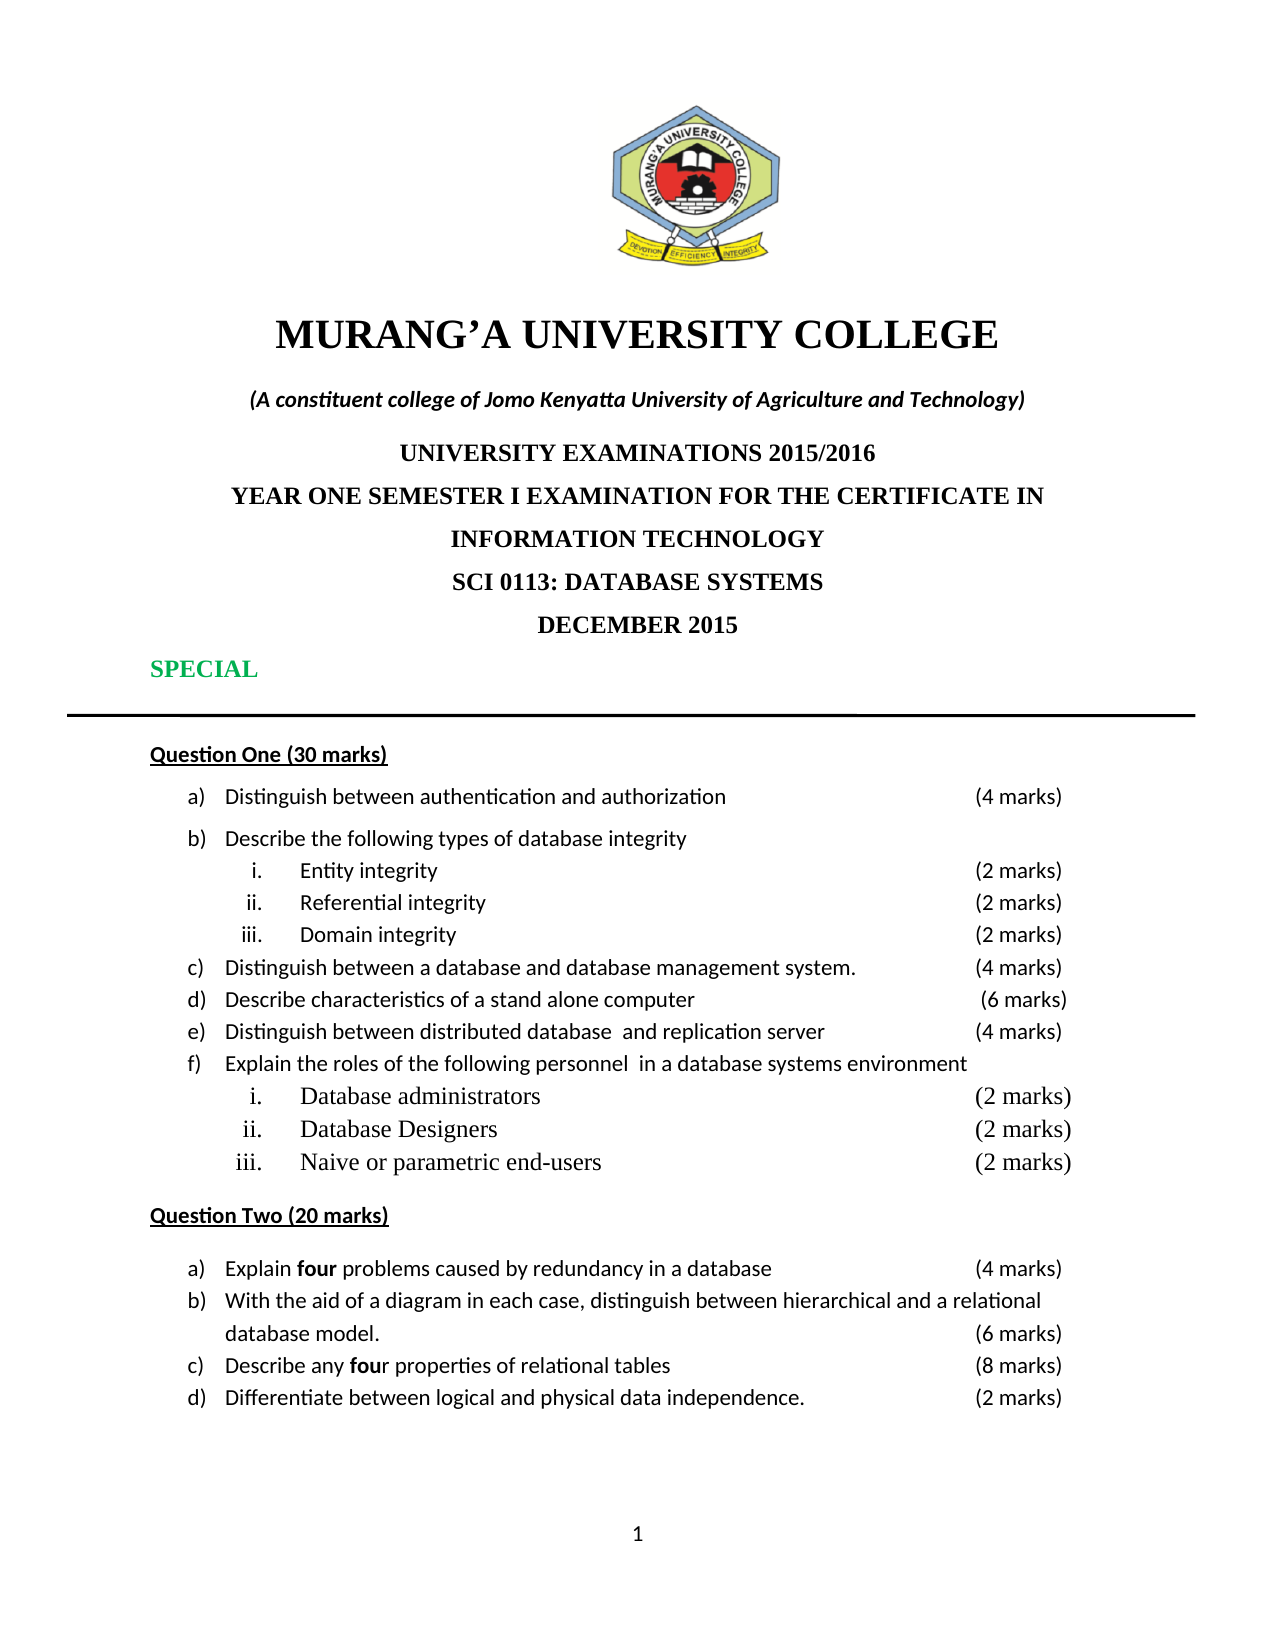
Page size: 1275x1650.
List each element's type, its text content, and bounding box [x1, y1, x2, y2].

list With the aid of a diagram in each case, distinguish between hierarchical and a relational database model. (6 marks) [187, 1286, 1125, 1347]
list Describe characteristics of a stand alone computer (6 marks) [187, 985, 1125, 1013]
list Describe the following types of database integrity [187, 824, 1125, 852]
text UNIVERSITY EXAMINATIONS 2015/2016 [150, 438, 1125, 467]
list Referential integrity (2 marks) [262, 888, 1125, 916]
list Naive or parametric end-users (2 marks) [262, 1147, 1125, 1176]
text SPECIAL [150, 654, 1125, 682]
text YEAR ONE SEMESTER I EXAMINATION FOR THE CERTIFICATE IN INFORMATION TECHNOLOGY [150, 481, 1125, 553]
list Describe any four properties of relational tables (8 marks) [187, 1351, 1125, 1379]
text (A constituent college of Jomo Kenyatta University of Agriculture and Technology) [150, 385, 1125, 413]
text SCI 0113: DATABASE SYSTEMS [150, 567, 1125, 596]
list Domain integrity (2 marks) [262, 920, 1125, 948]
list Database administrators (2 marks) [262, 1081, 1125, 1110]
text Question Two (20 marks) [150, 1201, 1125, 1229]
list Entity integrity (2 marks) [262, 856, 1125, 884]
list Distinguish between authentication and authorization (4 marks) [187, 782, 1125, 810]
picture [596, 97, 781, 273]
text MURANG’A UNIVERSITY COLLEGE [150, 309, 1125, 357]
text DECEMBER 2015 [150, 611, 1125, 639]
text Question One (30 marks) [150, 740, 1125, 768]
list Explain four problems caused by redundancy in a database (4 marks) [187, 1254, 1125, 1282]
list Explain the roles of the following personnel in a database systems environment [187, 1049, 1125, 1077]
list Database Designers (2 marks) [262, 1114, 1125, 1143]
list Distinguish between a database and database management system. (4 marks) [187, 953, 1125, 981]
list Distinguish between distributed database and replication server (4 marks) [187, 1017, 1125, 1045]
list Differentiate between logical and physical data independence. (2 marks) [187, 1383, 1125, 1411]
